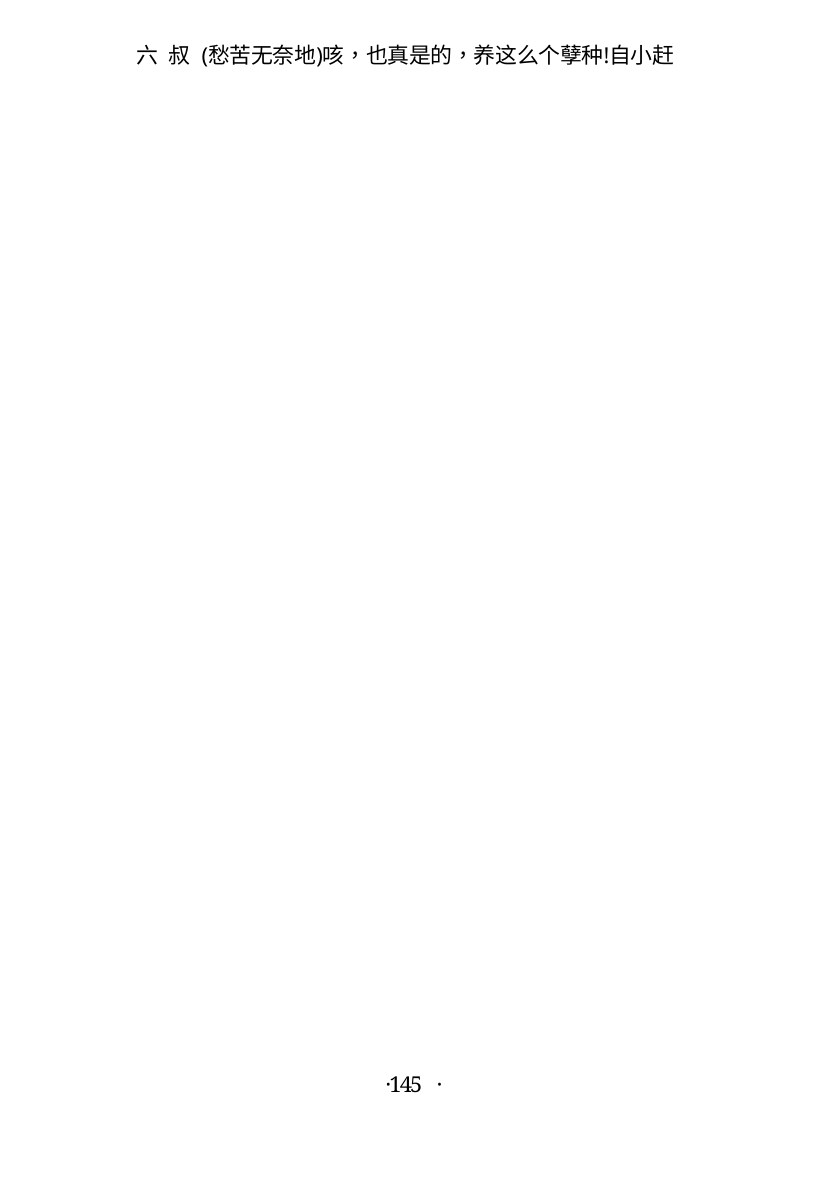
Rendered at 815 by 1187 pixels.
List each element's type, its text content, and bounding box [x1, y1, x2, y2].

text 六 叔 (愁苦无奈地)咳，也真是的，养这么个孽种!自小赶 [136, 42, 714, 69]
